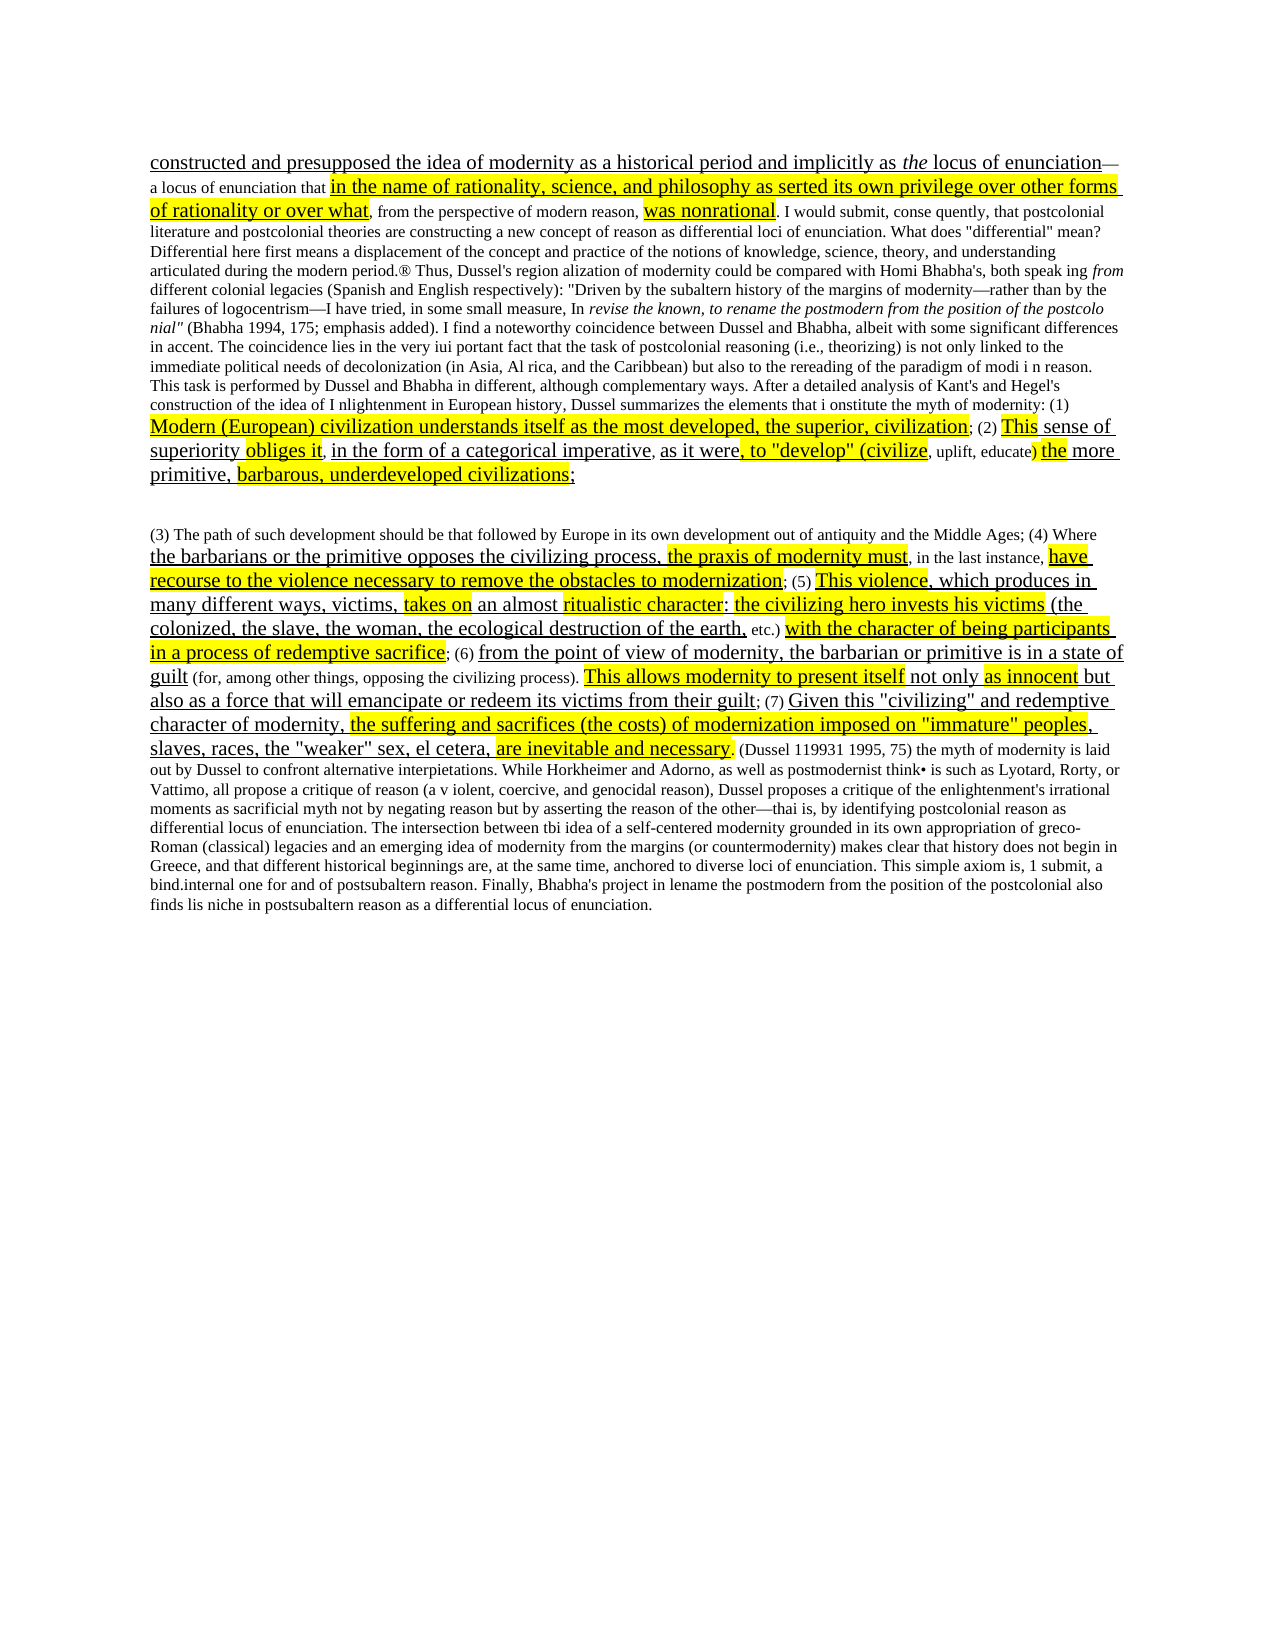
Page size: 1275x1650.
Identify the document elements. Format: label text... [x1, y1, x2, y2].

text (3) The path of such development should be that followed by Europe in its own development out of antiquity and the Middle Ages; (4) Where the barbarians or the primitive opposes the civilizing process, the praxis of modernity must, in the last instance, have recourse to the violence necessary to remove the obstacles to modernization; (5) This violence, which produces in many different ways, victims, takes on an almost ritualistic character: the civilizing hero invests his victims (the colonized, the slave, the woman, the ecological destruction of the earth, etc.) with the character of being participants in a process of redemptive sacrifice; (6) from the point of view of modernity, the barbarian or primitive is in a state of guilt (for, among other things, opposing the civilizing process). This allows modernity to present itself not only as innocent but also as a force that will emancipate or redeem its victims from their guilt; (7) Given this "civilizing" and redemptive character of modernity, the suffering and sacrifices (the costs) of modernization imposed on "immature" peoples, slaves, races, the "weaker" sex, el cetera, are inevitable and necessary. (Dussel 119931 1995, 75) the myth of modernity is laid out by Dussel to confront alternative interpietations. While Horkheimer and Adorno, as well as postmodernist think• is such as Lyotard, Rorty, or Vattimo, all propose a critique of reason (a v iolent, coercive, and genocidal reason), Dussel proposes a critique of the enlightenment's irrational moments as sacrificial myth not by negating reason but by asserting the reason of the other—thai is, by identifying postcolonial reason as differential locus of enunciation. The intersection between tbi idea of a self-centered modernity grounded in its own appropriation of greco-Roman (classical) legacies and an emerging idea of modernity from the margins (or countermodernity) makes clear that history does not begin in Greece, and that different historical beginnings are, at the same time, anchored to diverse loci of enunciation. This simple axiom is, 1 submit, a bind.internal one for and of postsubaltern reason. Finally, Bhabha's project in lename the postmodern from the position of the postcolonial also finds lis niche in postsubaltern reason as a differential locus of enunciation. [150, 524, 1125, 913]
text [150, 150, 1125, 486]
